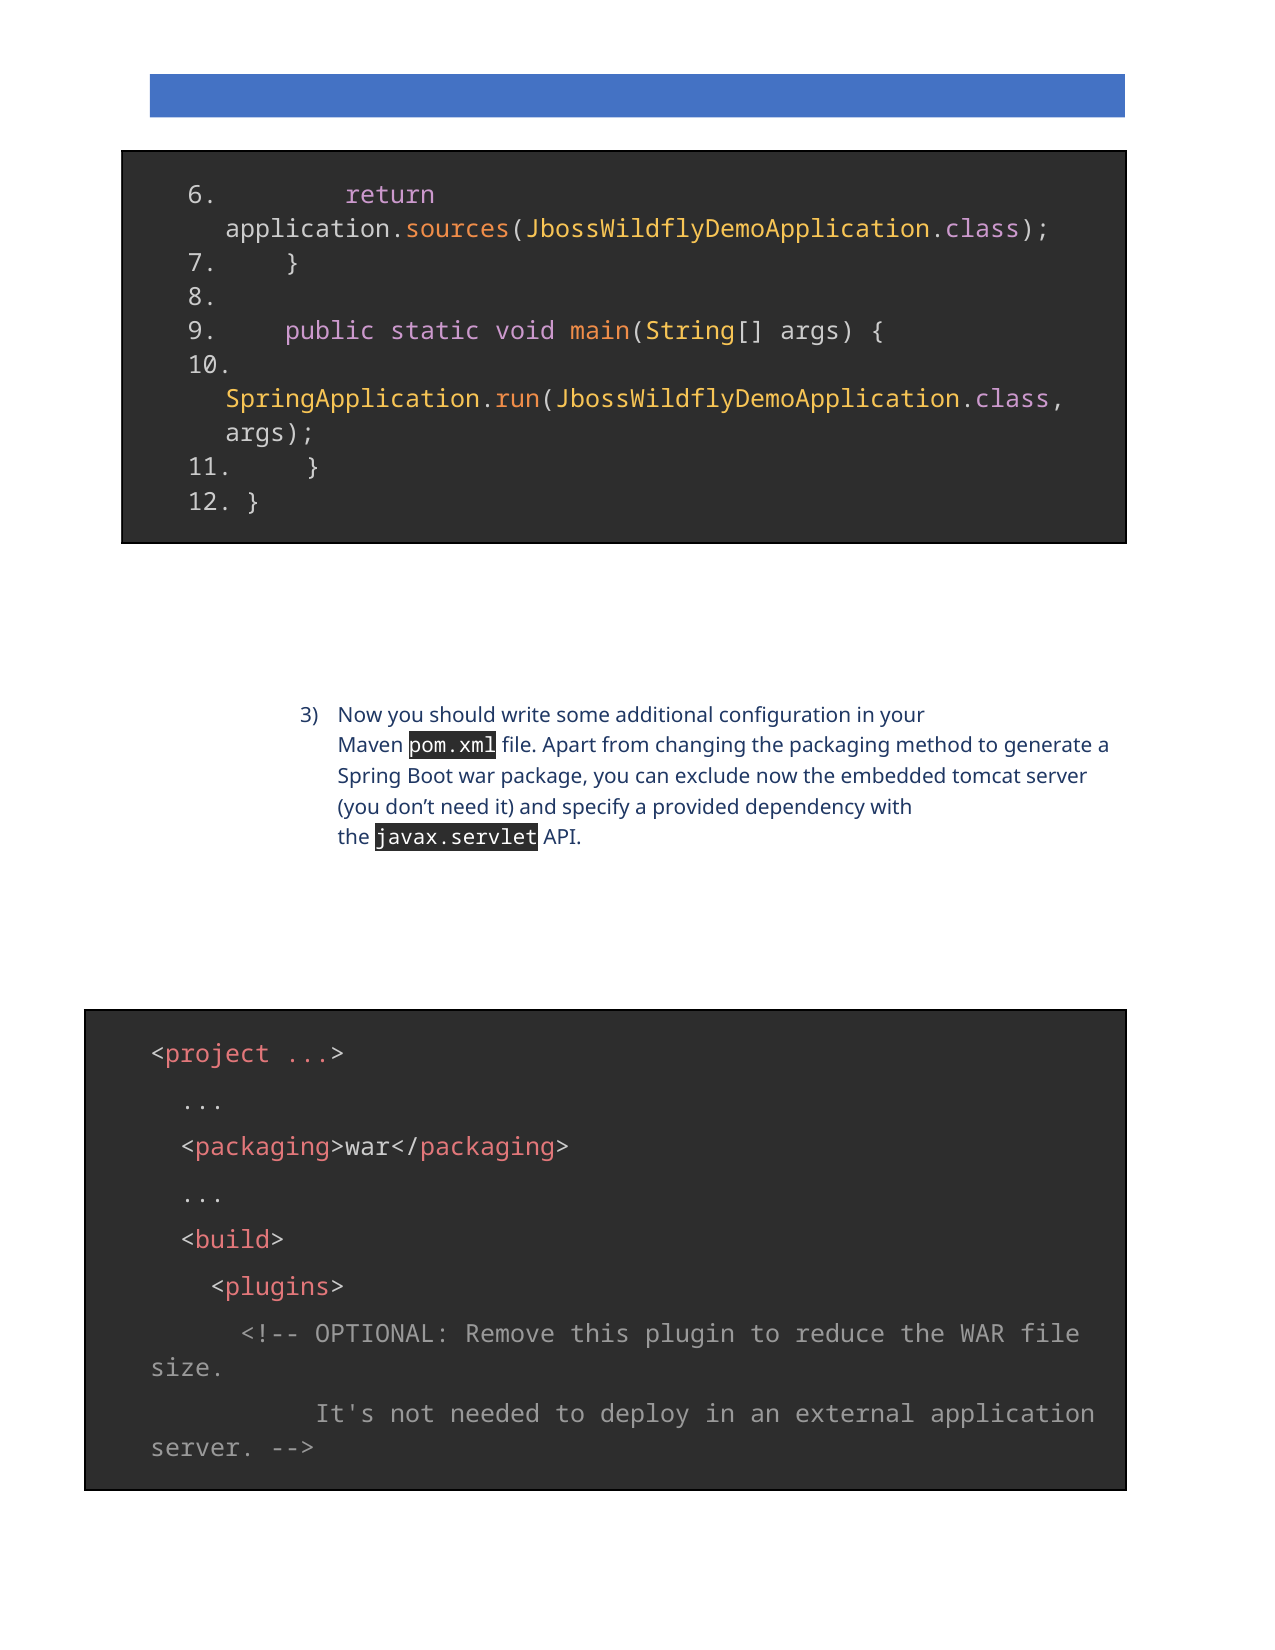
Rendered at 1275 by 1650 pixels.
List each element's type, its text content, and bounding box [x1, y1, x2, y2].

list public static void main(String[] args) { [123, 286, 1125, 320]
text <packaging>war</packaging> [86, 1102, 1125, 1149]
list } [123, 422, 1125, 457]
list } [123, 457, 1125, 542]
text ... [86, 1056, 1125, 1102]
text <project ...> [86, 1011, 1125, 1056]
subtitle Now you should write some additional configuration in your Maven pom.xml file. Apart from changing the packaging method to generate a Spring Boot war package, you can exclude now the embedded tomcat server (you don’t need it) and specify a provided dependency with the javax.servlet API. [300, 700, 1125, 851]
text <build> [86, 1196, 1125, 1242]
text ... [86, 1149, 1125, 1196]
list return application.sources(JbossWildflyDemoApplication.class); [123, 152, 1125, 218]
text <!-- OPTIONAL: Remove this plugin to reduce the WAR file size. [86, 1289, 1125, 1369]
text <plugins> [86, 1242, 1125, 1289]
list } [123, 218, 1125, 252]
list SpringApplication.run(JbossWildflyDemoApplication.class, args); [123, 320, 1125, 422]
text It's not needed to deploy in an external application server. --> [86, 1369, 1125, 1489]
